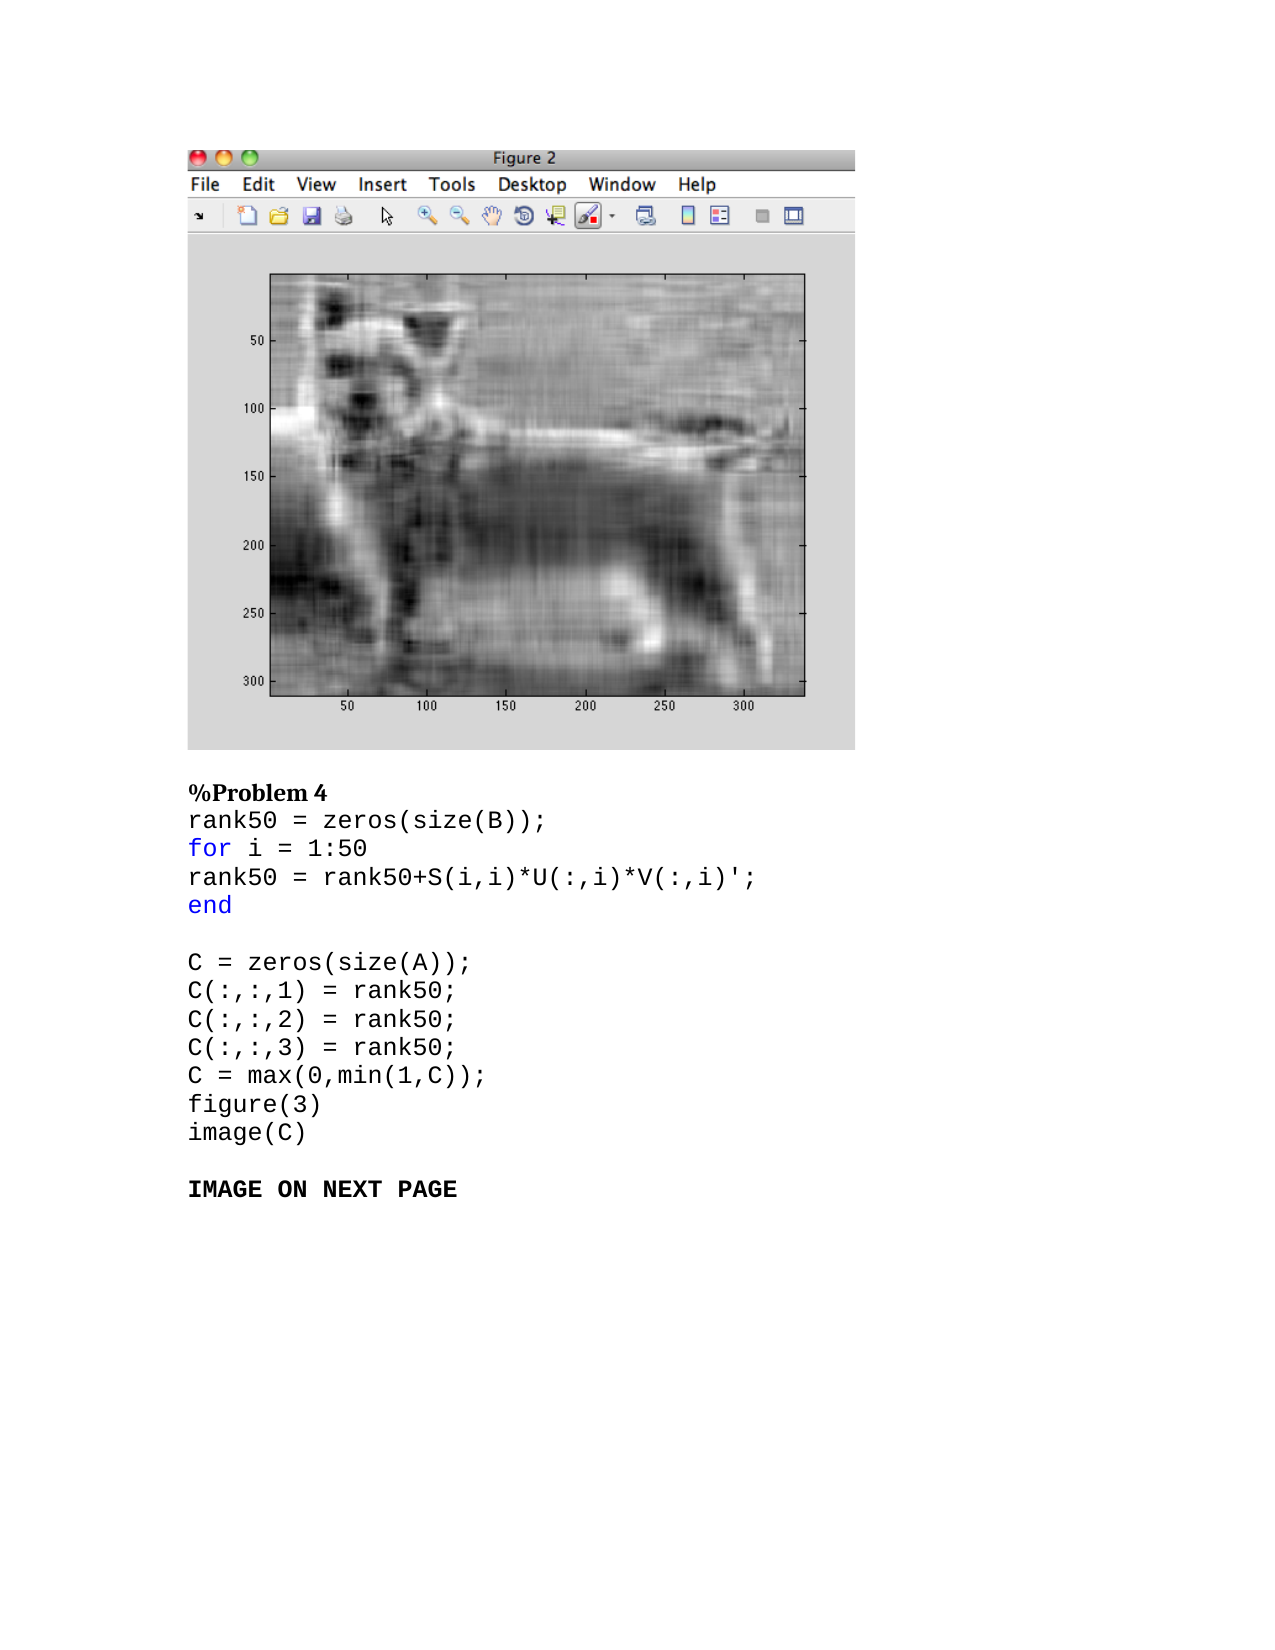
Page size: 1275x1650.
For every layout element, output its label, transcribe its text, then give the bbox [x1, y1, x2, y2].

text rank50 = zeros(size(B)); [187, 807, 1087, 836]
text C(:,:,1) = rank50; [187, 978, 1087, 1006]
text end [187, 892, 1087, 921]
text %Problem 4 [187, 779, 1087, 807]
text for i = 1:50 [187, 836, 1087, 864]
text image(C) [187, 1119, 1087, 1148]
text C(:,:,2) = rank50; [187, 1006, 1087, 1034]
text C(:,:,3) = rank50; [187, 1034, 1087, 1063]
text rank50 = rank50+S(i,i)*U(:,i)*V(:,i)'; [187, 864, 1087, 892]
text IMAGE ON NEXT PAGE [187, 1176, 1087, 1204]
picture [187, 150, 856, 750]
text C = zeros(size(A)); [187, 949, 1087, 978]
text figure(3) [187, 1091, 1087, 1119]
text C = max(0,min(1,C)); [187, 1063, 1087, 1091]
